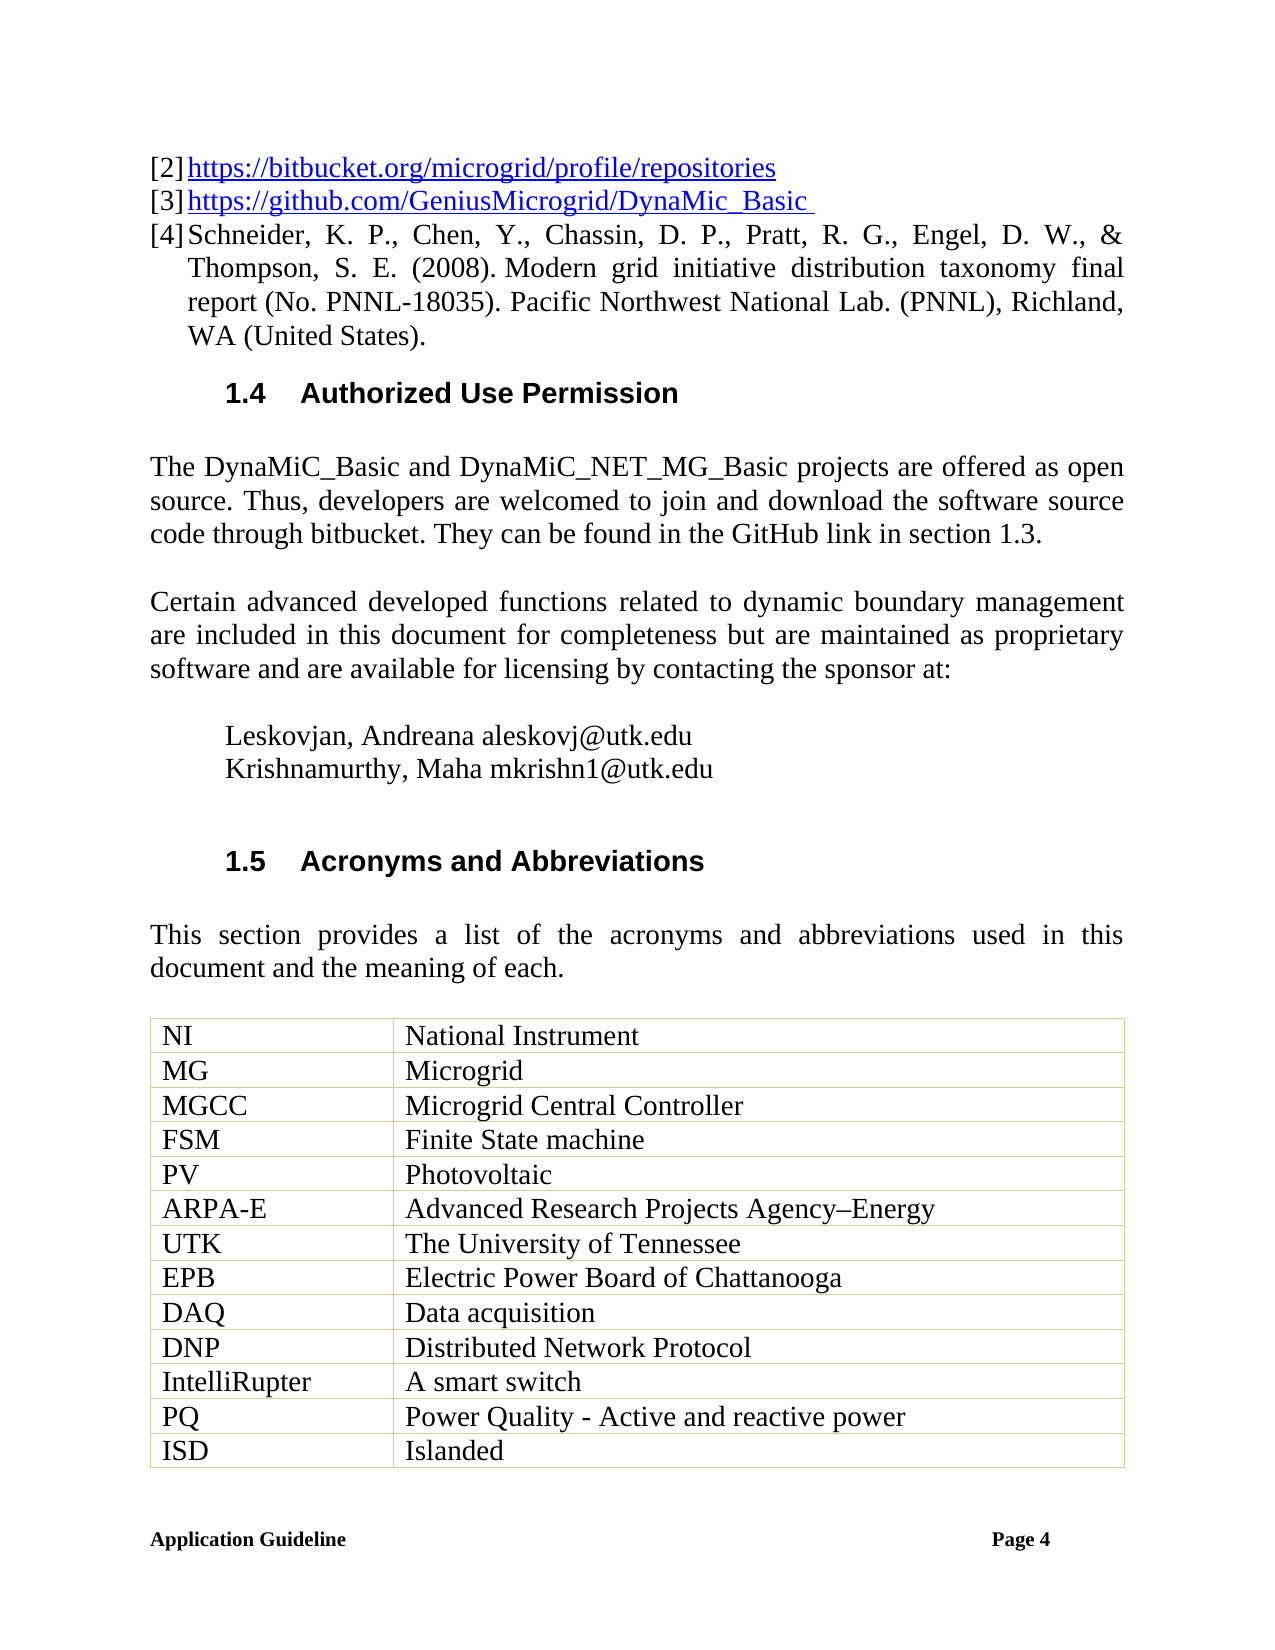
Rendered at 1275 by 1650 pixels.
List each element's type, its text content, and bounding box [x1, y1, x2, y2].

table_cell Microgrid Central Controller [394, 1088, 1124, 1121]
table_cell PQ [151, 1399, 393, 1432]
table_cell Power Quality - Active and reactive power [394, 1399, 1124, 1432]
table_cell Islanded [394, 1434, 1124, 1467]
text This section provides a list of the acronyms and abbreviations used in this document and the meaning of each. [150, 917, 1125, 984]
table_cell Advanced Research Projects Agency–Energy [394, 1191, 1124, 1225]
table_cell A smart switch [394, 1364, 1124, 1398]
table_cell PV [151, 1157, 393, 1190]
text The DynaMiC_Basic and DynaMiC_NET_MG_Basic projects are offered as open source. Thus, developers are welcomed to join and download the software source code through bitbucket. They can be found in the GitHub link in section 1.3. [150, 449, 1125, 550]
table_cell DAQ [151, 1295, 393, 1329]
subtitle 1.5 Acronyms and Abbreviations [150, 843, 1125, 877]
table_cell MG [151, 1053, 393, 1087]
subtitle 1.4 Authorized Use Permission [150, 376, 1125, 410]
table_header National Instrument [394, 1019, 1124, 1052]
table_cell IntelliRupter [151, 1364, 393, 1398]
table_cell UTK [151, 1226, 393, 1259]
list https://github.com/GeniusMicrogrid/DynaMic_Basic [150, 183, 1125, 217]
table_cell Distributed Network Protocol [394, 1330, 1124, 1363]
table_cell Electric Power Board of Chattanooga [394, 1261, 1124, 1294]
table_cell Data acquisition [394, 1295, 1124, 1329]
list https://bitbucket.org/microgrid/profile/repositories [150, 150, 1125, 183]
table_cell DNP [151, 1330, 393, 1363]
list Schneider, K. P., Chen, Y., Chassin, D. P., Pratt, R. G., Engel, D. W., & Thompson, S. E. (2008). Modern grid initiative distribution taxonomy final report (No. PNNL-18035). Pacific Northwest National Lab. (PNNL), Richland, WA (United States). [150, 217, 1125, 351]
table_cell FSM [151, 1122, 393, 1156]
text Krishnamurthy, Maha mkrishn1@utk.edu [225, 751, 1125, 785]
table_cell Finite State machine [394, 1122, 1124, 1156]
table_header NI [151, 1019, 393, 1052]
table_cell MGCC [151, 1088, 393, 1121]
table_cell Photovoltaic [394, 1157, 1124, 1190]
text Leskovjan, Andreana aleskovj@utk.edu [225, 718, 1125, 751]
table_cell ISD [151, 1434, 393, 1467]
table_cell Microgrid [394, 1053, 1124, 1087]
table_cell ARPA-E [151, 1191, 393, 1225]
table_cell The University of Tennessee [394, 1226, 1124, 1259]
table_cell EPB [151, 1261, 393, 1294]
text Certain advanced developed functions related to dynamic boundary management are included in this document for completeness but are maintained as proprietary software and are available for licensing by contacting the sponsor at: [150, 584, 1125, 684]
